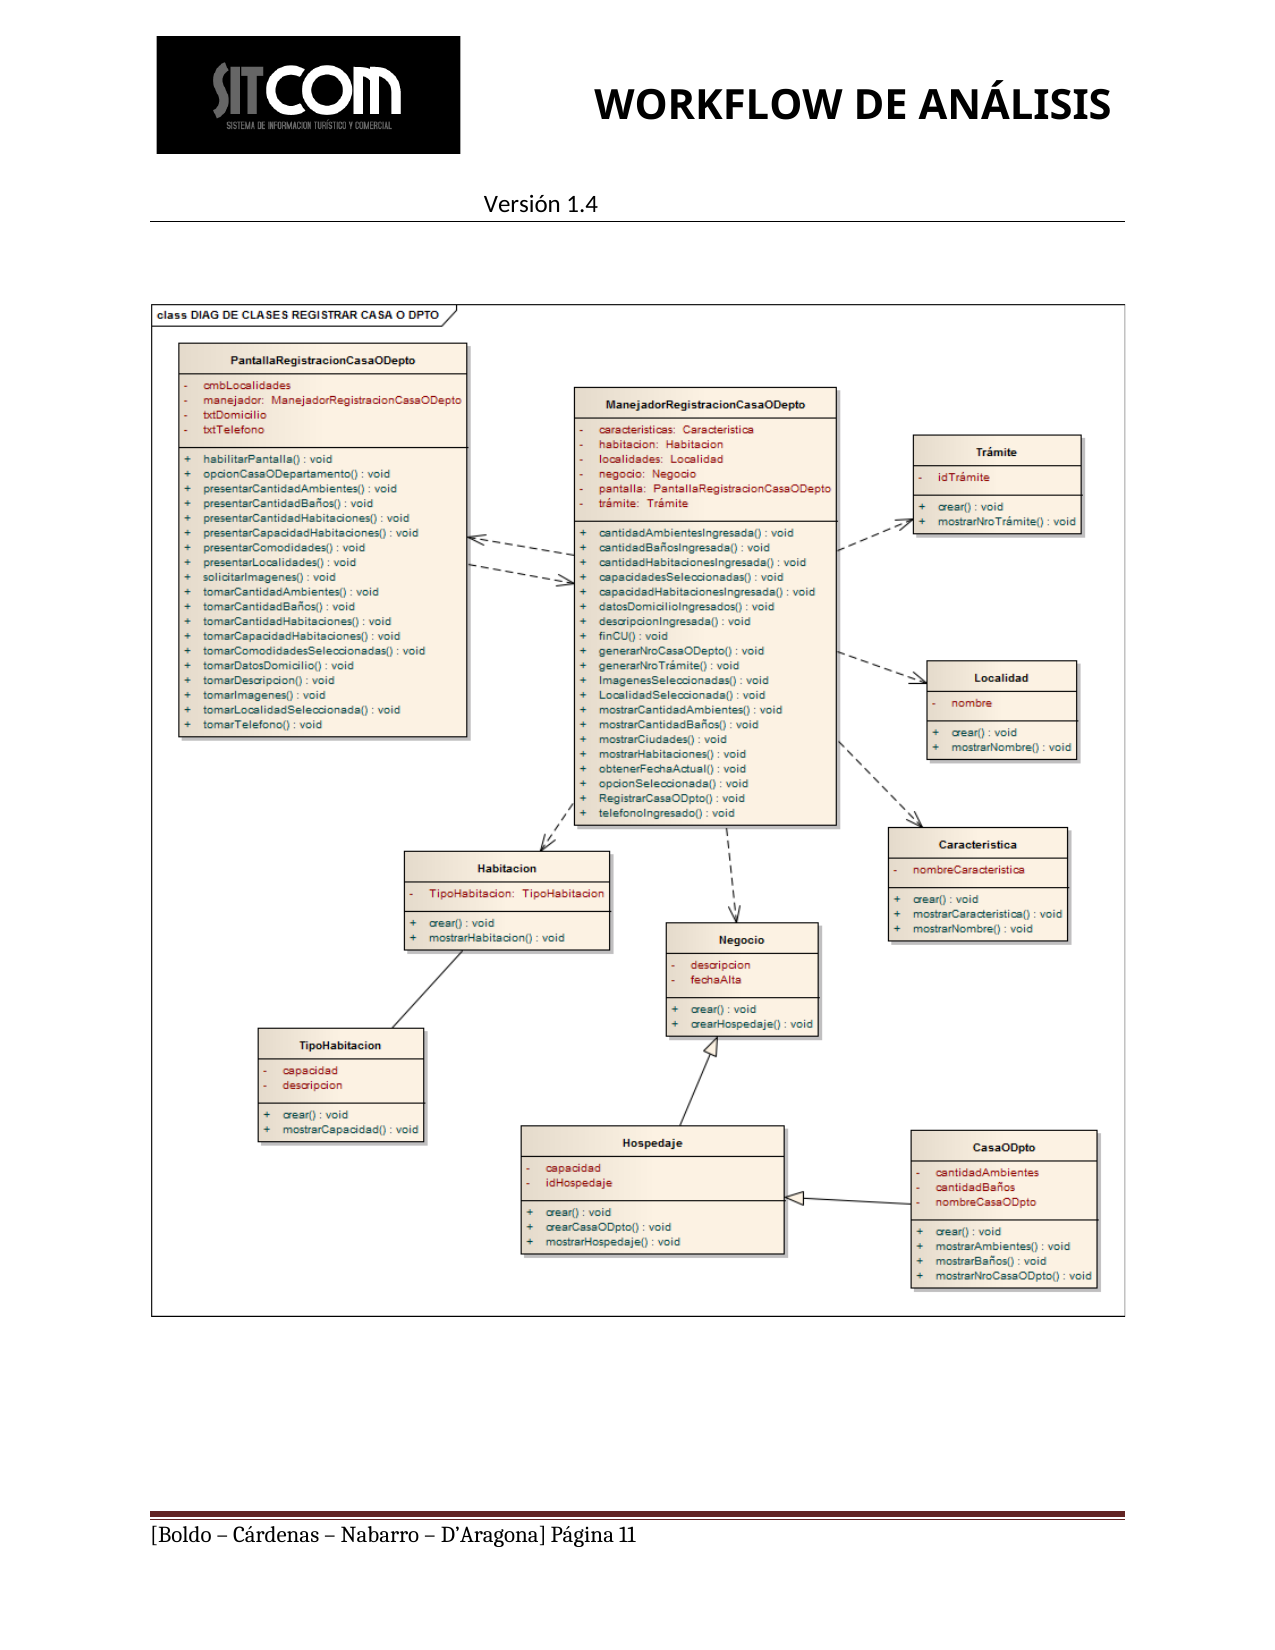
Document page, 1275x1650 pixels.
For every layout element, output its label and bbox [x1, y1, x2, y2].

picture [150, 304, 1125, 1317]
picture [156, 36, 461, 154]
